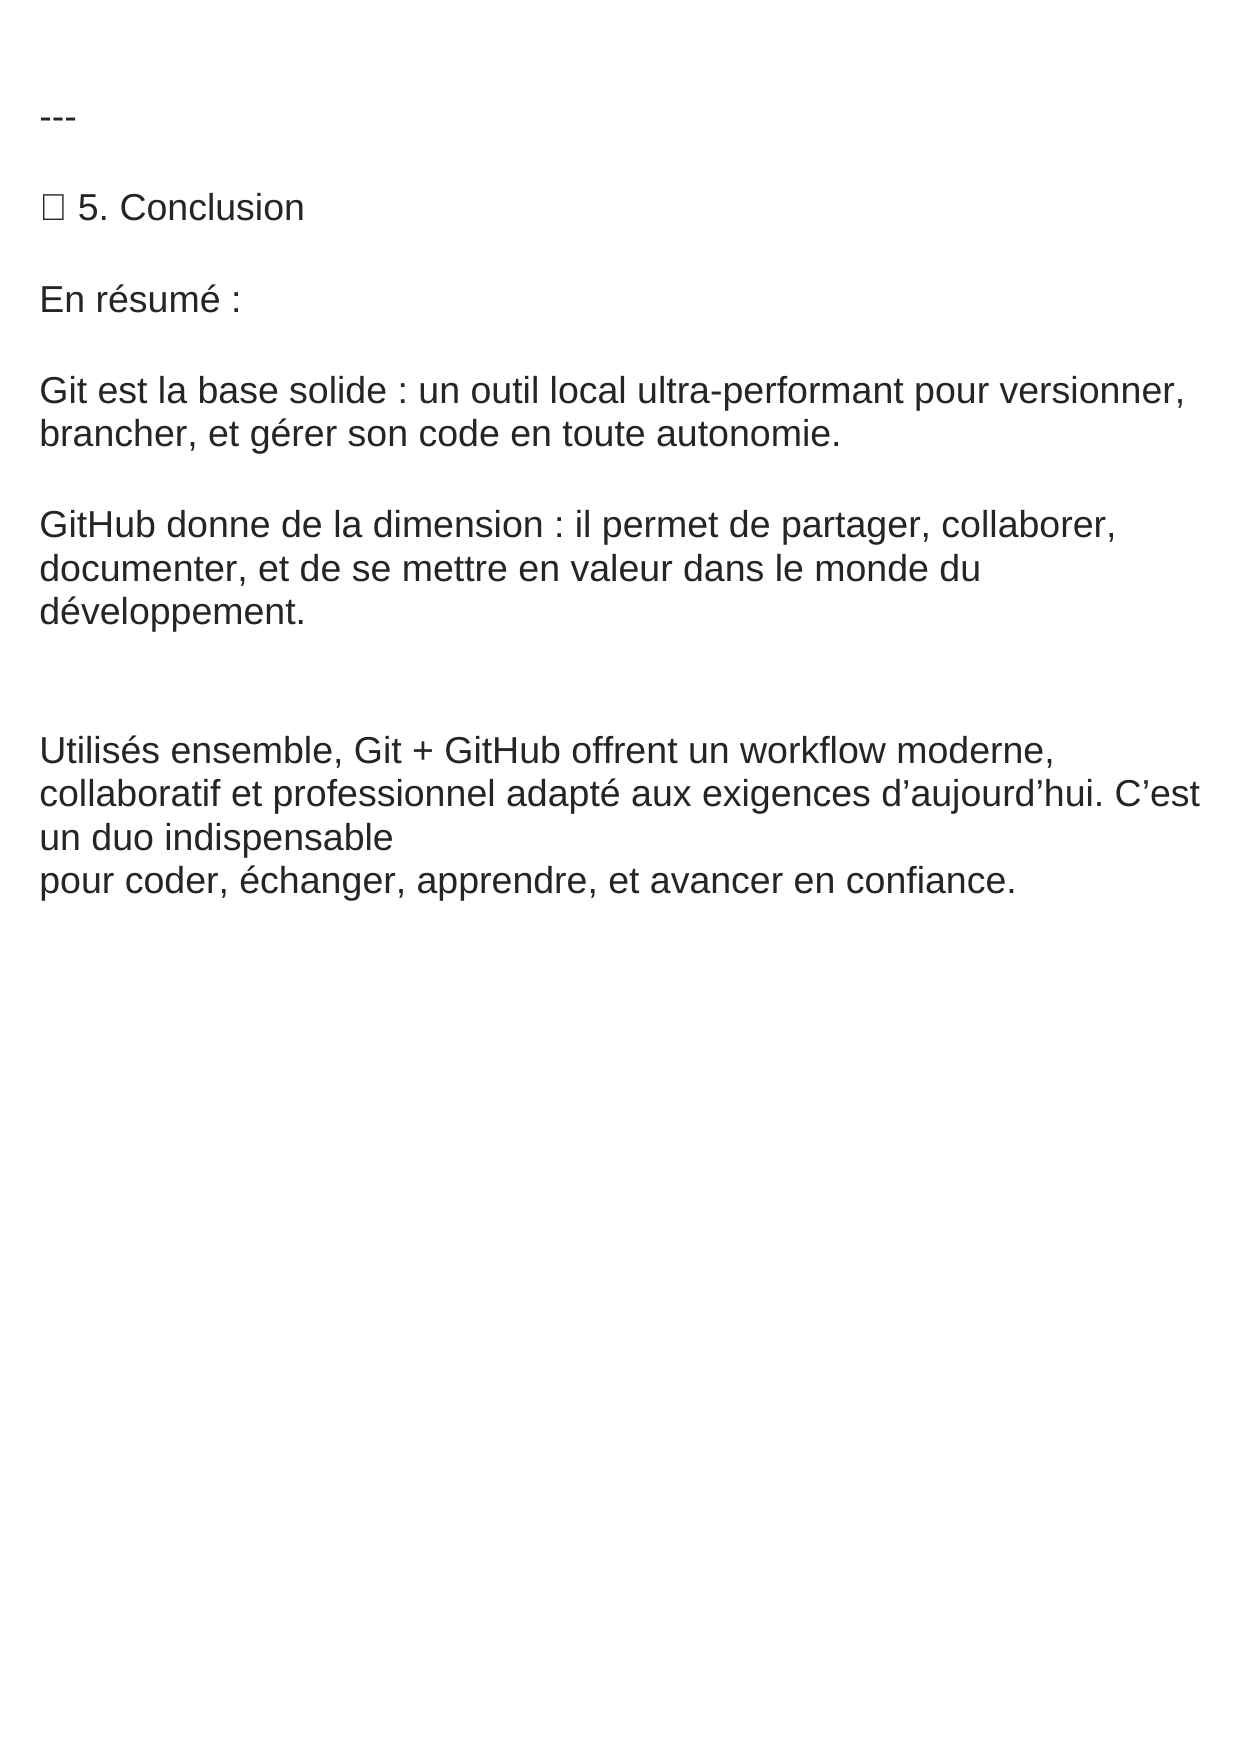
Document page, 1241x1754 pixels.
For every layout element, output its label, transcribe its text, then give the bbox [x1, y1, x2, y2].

text GitHub donne de la dimension : il permet de partager, collaborer, documenter, et de se mettre en valeur dans le monde du développement. [39, 503, 1201, 632]
text Git est la base solide : un outil local ultra-performant pour versionner, brancher, et gérer son code en toute autonomie. [39, 368, 1201, 454]
text --- [39, 94, 1201, 137]
text En résumé : [39, 277, 1201, 320]
text Utilisés ensemble, Git + GitHub offrent un workflow moderne, collaboratif et professionnel adapté aux exigences d’aujourd’hui. C’est un duo indispensable [39, 728, 1201, 858]
text ✨ 5. Conclusion [39, 185, 1201, 228]
text pour coder, échanger, apprendre, et avancer en confiance. [39, 858, 1201, 901]
